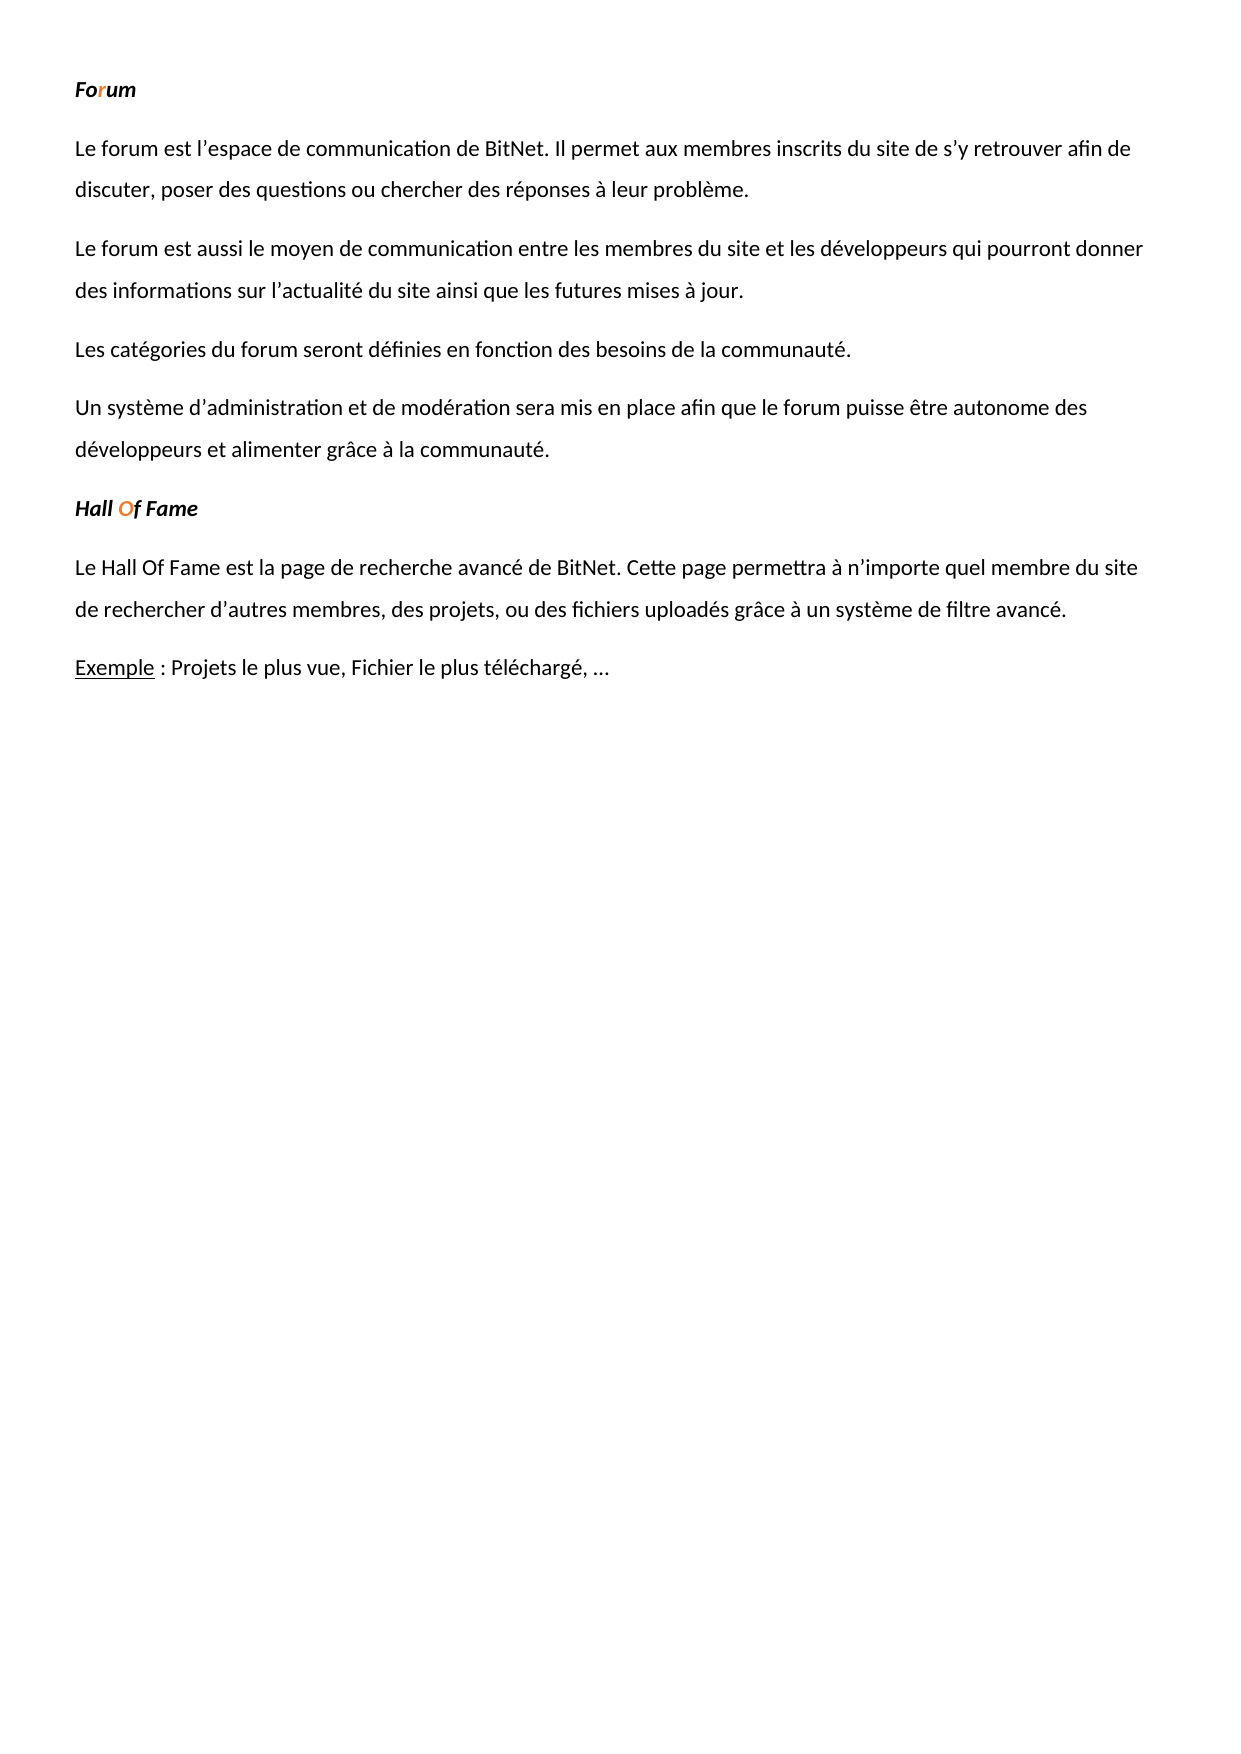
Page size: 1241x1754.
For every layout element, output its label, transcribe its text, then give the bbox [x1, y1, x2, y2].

text Forum [75, 75, 1165, 103]
text Hall Of Fame [75, 494, 1165, 522]
text Le forum est aussi le moyen de communication entre les membres du site et les développeurs qui pourront donner des informations sur l’actualité du site ainsi que les futures mises à jour. [75, 234, 1165, 304]
text Le forum est l’espace de communication de BitNet. Il permet aux membres inscrits du site de s’y retrouver afin de discuter, poser des questions ou chercher des réponses à leur problème. [75, 134, 1165, 204]
text Exemple : Projets le plus vue, Fichier le plus téléchargé, … [75, 653, 1165, 681]
text Les catégories du forum seront définies en fonction des besoins de la communauté. [75, 335, 1165, 363]
text Un système d’administration et de modération sera mis en place afin que le forum puisse être autonome des développeurs et alimenter grâce à la communauté. [75, 393, 1165, 463]
text Le Hall Of Fame est la page de recherche avancé de BitNet. Cette page permettra à n’importe quel membre du site de rechercher d’autres membres, des projets, ou des fichiers uploadés grâce à un système de filtre avancé. [75, 553, 1165, 623]
